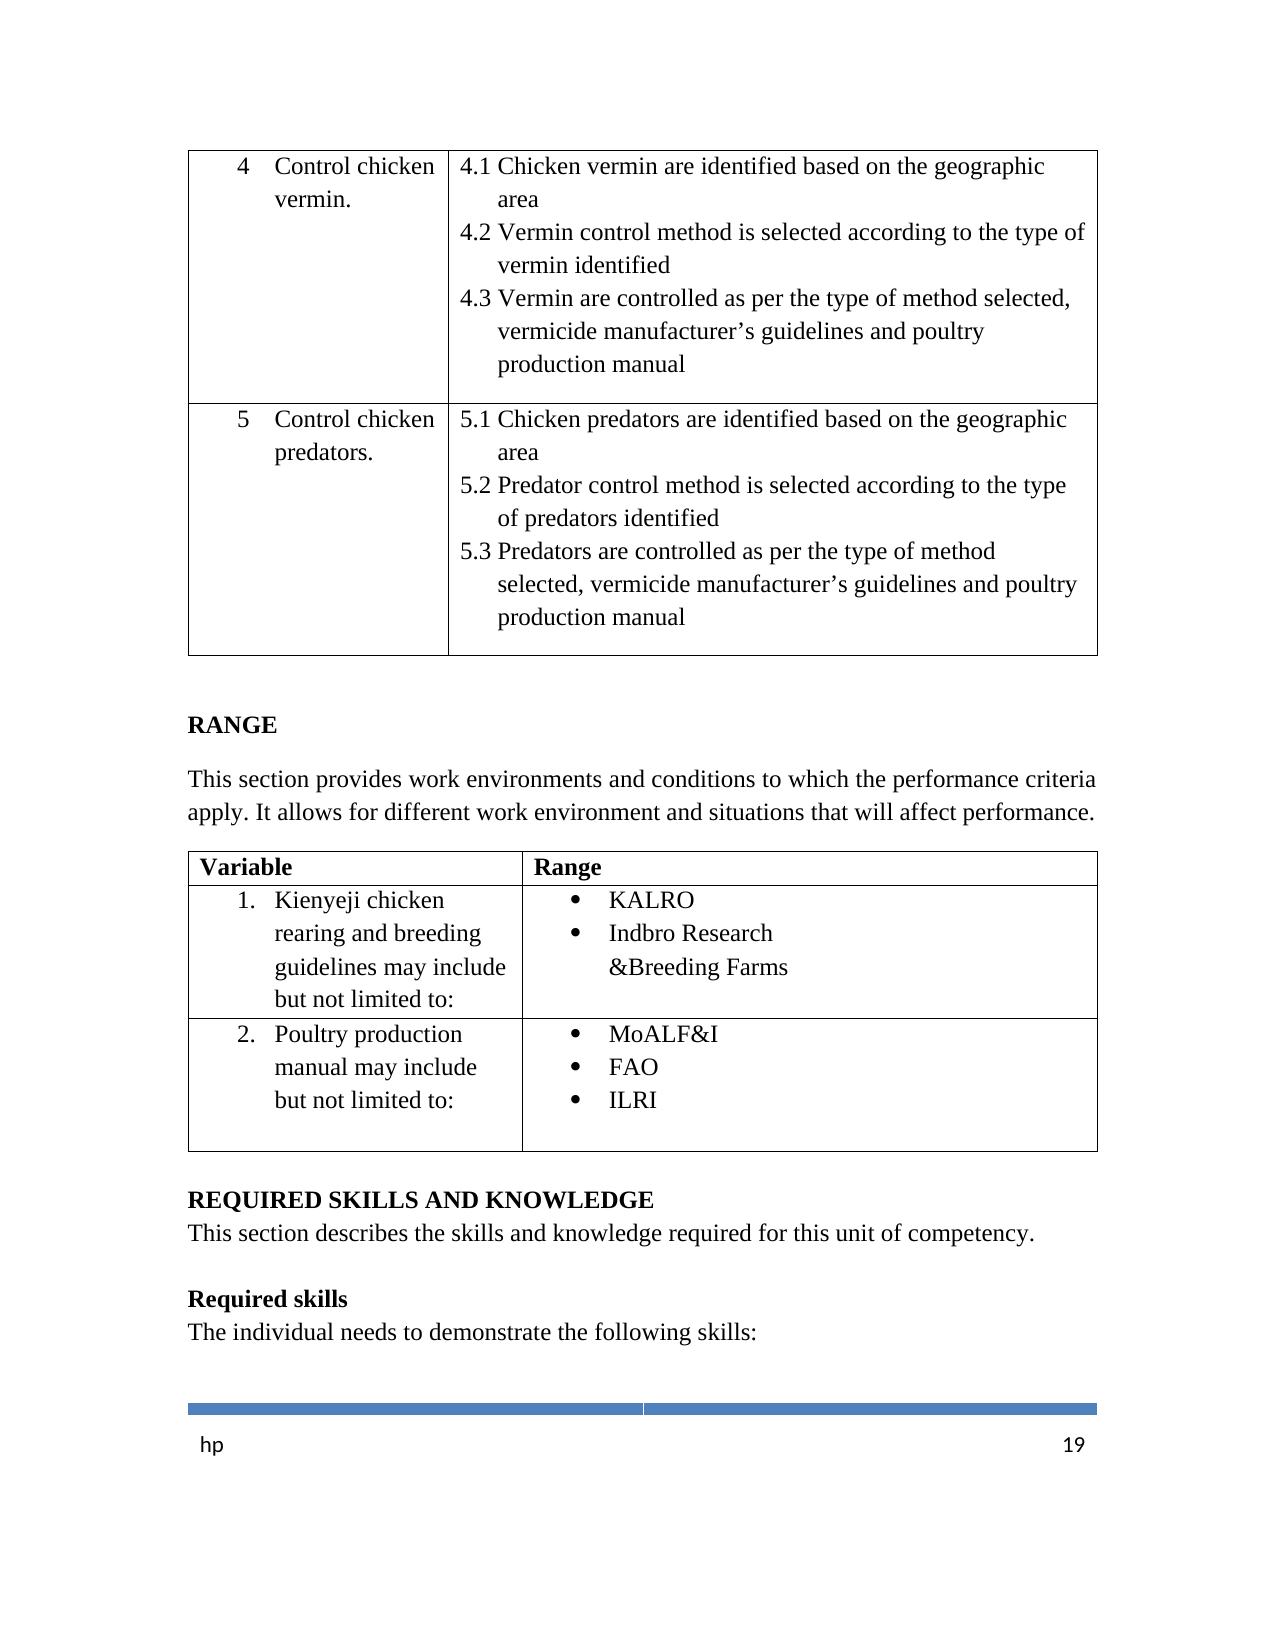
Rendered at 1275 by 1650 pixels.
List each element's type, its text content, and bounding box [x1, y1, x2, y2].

text This section provides work environments and conditions to which the performance criteria apply. It allows for different work environment and situations that will affect performance. [187, 764, 1097, 826]
text RANGE [187, 710, 1097, 739]
table_cell [820, 1019, 1097, 1151]
table_cell Chicken vermin are identified based on the geographic area Vermin control method is selected according to the type of vermin identified Vermin are controlled as per the type of method selected, vermicide manufacturer’s guidelines and poultry production manual [449, 151, 1097, 403]
table_cell Chicken predators are identified based on the geographic area Predator control method is selected according to the type of predators identified Predators are controlled as per the type of method selected, vermicide manufacturer’s guidelines and poultry production manual [449, 404, 1097, 655]
table_cell Kienyeji chicken rearing and breeding guidelines may include but not limited to: [189, 886, 522, 1018]
text The individual needs to demonstrate the following skills: [187, 1317, 1097, 1346]
table_cell Control chicken vermin. [189, 151, 448, 403]
text Required skills [187, 1284, 1097, 1313]
table_cell MoALF&I FAO ILRI [523, 1019, 820, 1151]
table_cell Poultry production manual may include but not limited to: [189, 1019, 522, 1151]
text This section describes the skills and knowledge required for this unit of competency. [187, 1218, 1097, 1247]
table_cell KALRO Indbro Research &Breeding Farms [523, 886, 820, 1018]
text REQUIRED SKILLS AND KNOWLEDGE [187, 1185, 1097, 1213]
table_header Variable [189, 852, 522, 884]
table_cell [820, 886, 1097, 1018]
table_cell Control chicken predators. [189, 404, 448, 655]
table_header Range [523, 852, 1097, 884]
